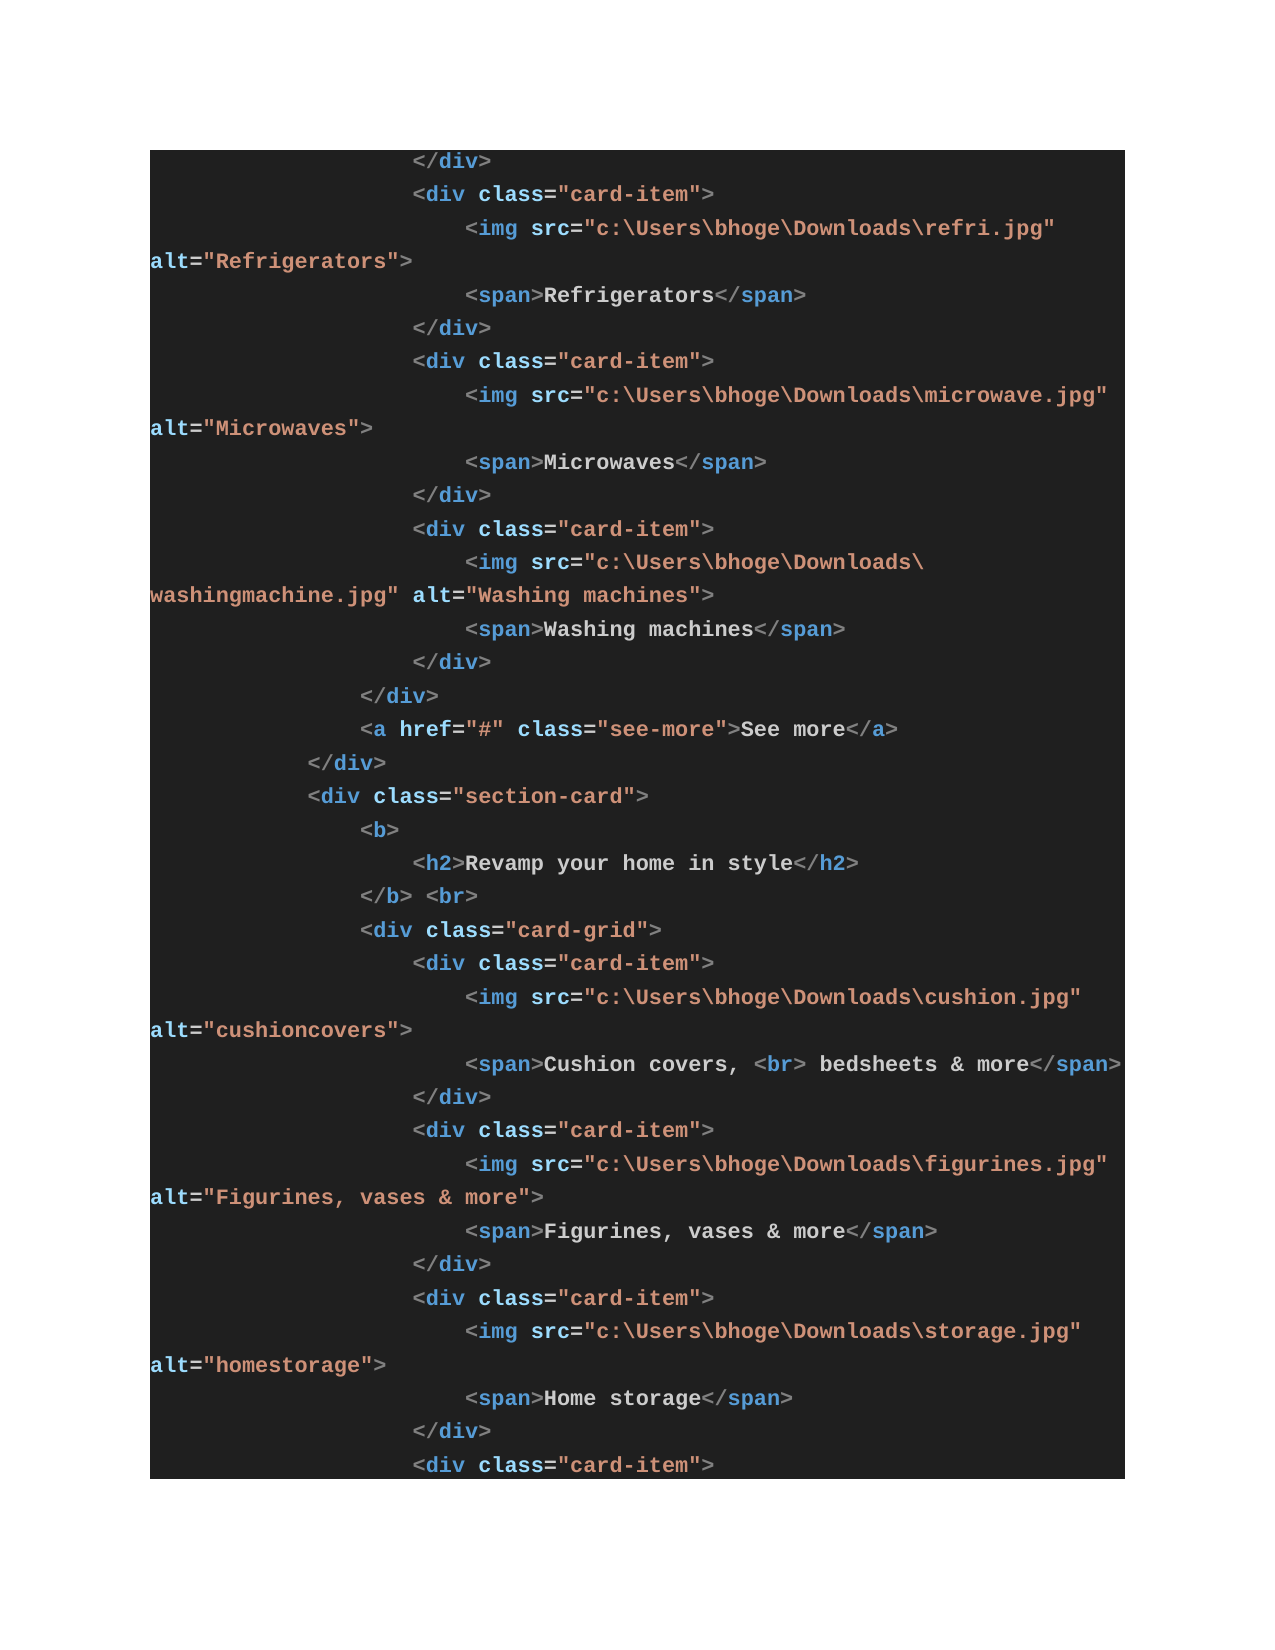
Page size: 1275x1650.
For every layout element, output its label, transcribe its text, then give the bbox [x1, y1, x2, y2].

text <span>Cushion covers, <br> bedsheets & more</span> [150, 1053, 1125, 1078]
text <div class="card-item"> [150, 1287, 1125, 1312]
text </div> [150, 150, 1125, 175]
text </div> [150, 1086, 1125, 1111]
text <span>Figurines, vases & more</span> [150, 1220, 1125, 1245]
text </div> [150, 1253, 1125, 1278]
text <img src="c:\Users\bhoge\Downloads\storage.jpg" alt="homestorage"> [150, 1320, 1125, 1378]
text <div class="card-item"> [150, 1454, 1125, 1479]
text </div> [150, 1421, 1125, 1445]
text <div class="card-item"> [150, 1120, 1125, 1144]
text </div> [150, 752, 1125, 777]
text <div class="card-grid"> [150, 919, 1125, 944]
text </div> [150, 317, 1125, 342]
text <a href="#" class="see-more">See more</a> [150, 718, 1125, 743]
text <img src="c:\Users\bhoge\Downloads\washingmachine.jpg" alt="Washing machines"> [150, 551, 1125, 609]
text <h2>Revamp your home in style</h2> [150, 852, 1125, 877]
text <span>Home storage</span> [150, 1387, 1125, 1412]
text <div class="card-item"> [150, 518, 1125, 543]
text <div class="card-item"> [150, 351, 1125, 375]
text <img src="c:\Users\bhoge\Downloads\cushion.jpg" alt="cushioncovers"> [150, 986, 1125, 1044]
text <span>Washing machines</span> [150, 618, 1125, 643]
text <div class="card-item"> [150, 183, 1125, 208]
text </div> [150, 652, 1125, 676]
text </div> [150, 685, 1125, 710]
text <b> [150, 819, 1125, 843]
text </b> <br> [150, 886, 1125, 910]
text <div class="card-item"> [150, 952, 1125, 977]
text <img src="c:\Users\bhoge\Downloads\figurines.jpg" alt="Figurines, vases & more"> [150, 1153, 1125, 1211]
text <div class="section-card"> [150, 785, 1125, 810]
text <img src="c:\Users\bhoge\Downloads\microwave.jpg" alt="Microwaves"> [150, 384, 1125, 442]
text <span>Microwaves</span> [150, 451, 1125, 476]
text <span>Refrigerators</span> [150, 284, 1125, 308]
text <img src="c:\Users\bhoge\Downloads\refri.jpg" alt="Refrigerators"> [150, 217, 1125, 275]
text </div> [150, 484, 1125, 509]
